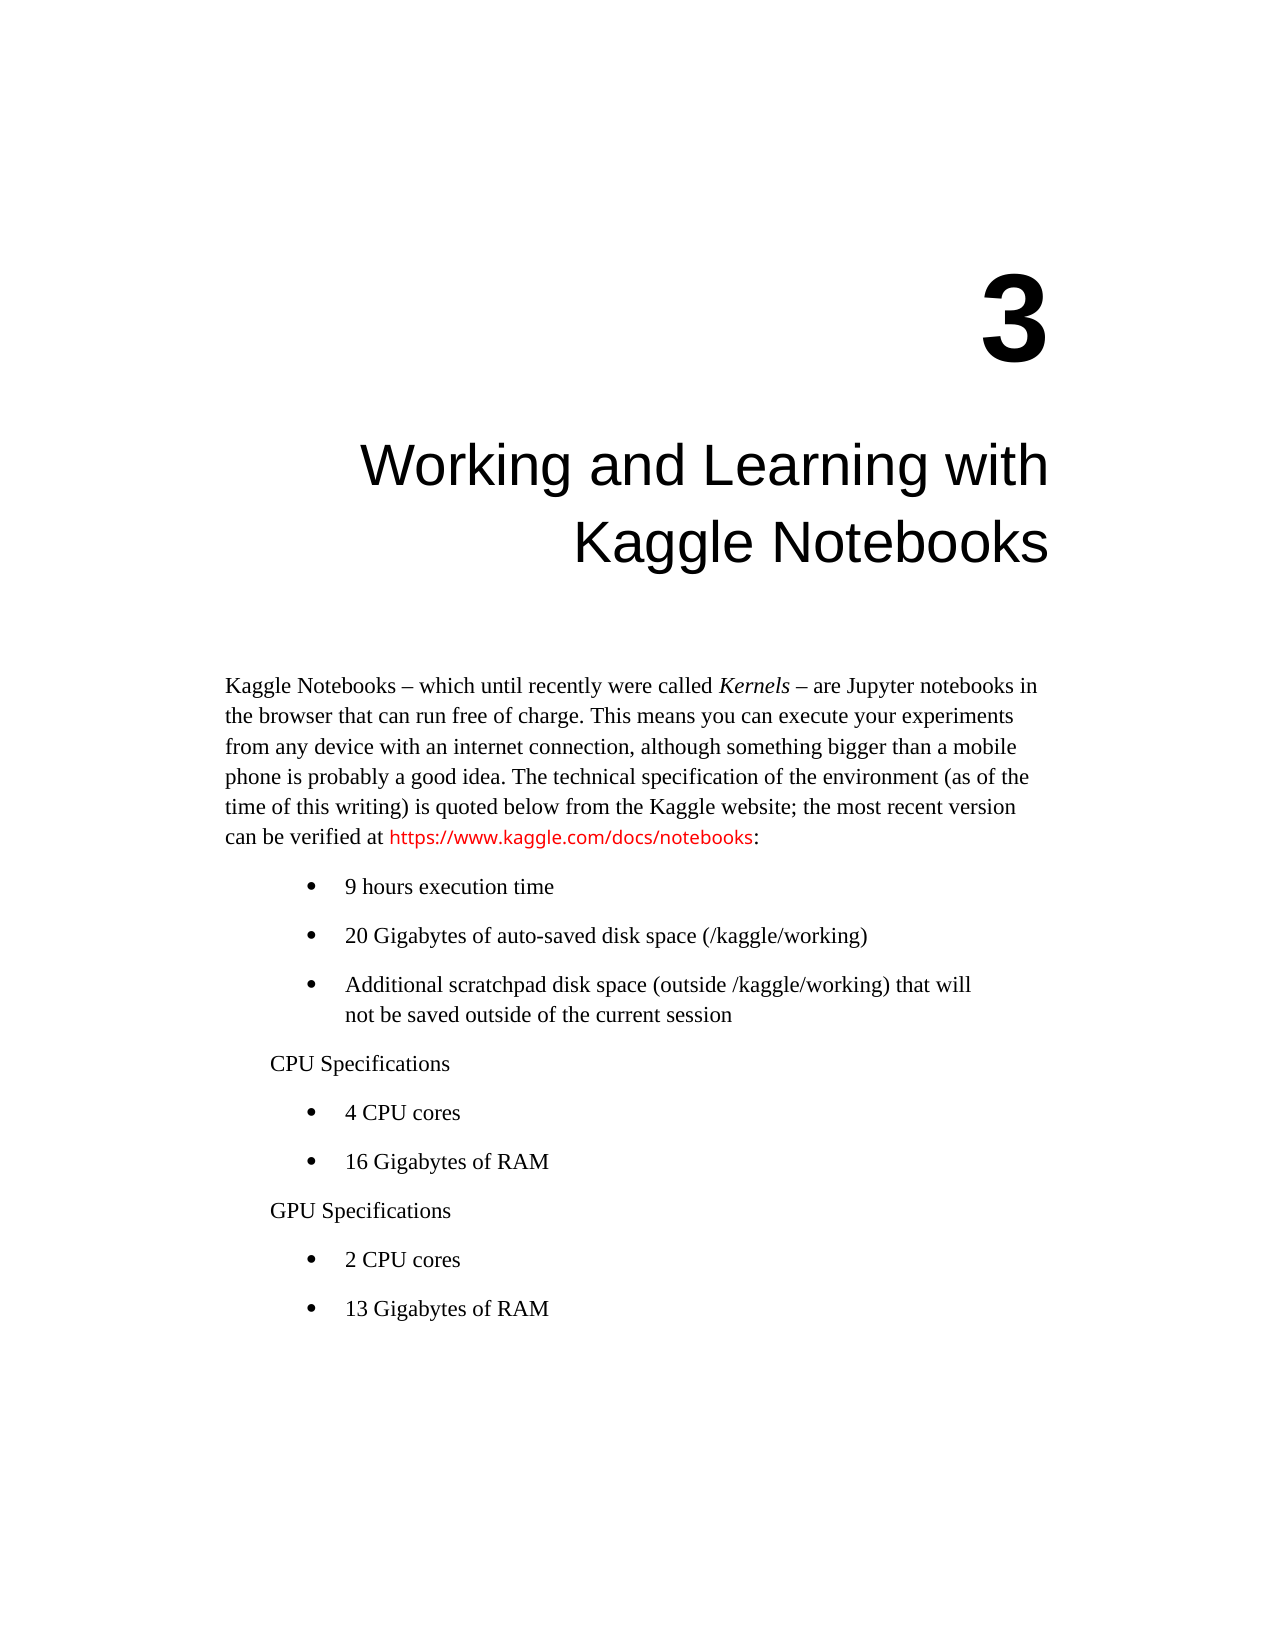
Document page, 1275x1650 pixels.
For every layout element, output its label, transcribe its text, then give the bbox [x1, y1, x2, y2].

text GPU Specifications [270, 1197, 1005, 1223]
list 4 CPU cores [307, 1099, 1005, 1125]
list 16 Gigabytes of RAM [307, 1148, 1005, 1174]
list 13 Gigabytes of RAM [307, 1295, 1005, 1321]
title Working and Learning with Kaggle Notebooks [225, 431, 1050, 575]
list 9 hours execution time [307, 873, 1005, 899]
list 20 Gigabytes of auto-saved disk space (/kaggle/working) [307, 922, 1005, 948]
text Kaggle Notebooks – which until recently were called Kernels – are Jupyter notebooks in the browser that can run free of charge. This means you can execute your experiments from any device with an internet connection, although something bigger than a mobile phone is probably a good idea. The technical specification of the environment (as of the time of this writing) is quoted below from the Kaggle website; the most recent version can be verified at https://www.kaggle.com/docs/notebooks: [225, 672, 1050, 850]
list 2 CPU cores [307, 1246, 1005, 1272]
text CPU Specifications [270, 1050, 1005, 1076]
list Additional scratchpad disk space (outside /kaggle/working) that will not be saved outside of the current session [307, 971, 1005, 1027]
text 3 [225, 244, 1050, 388]
